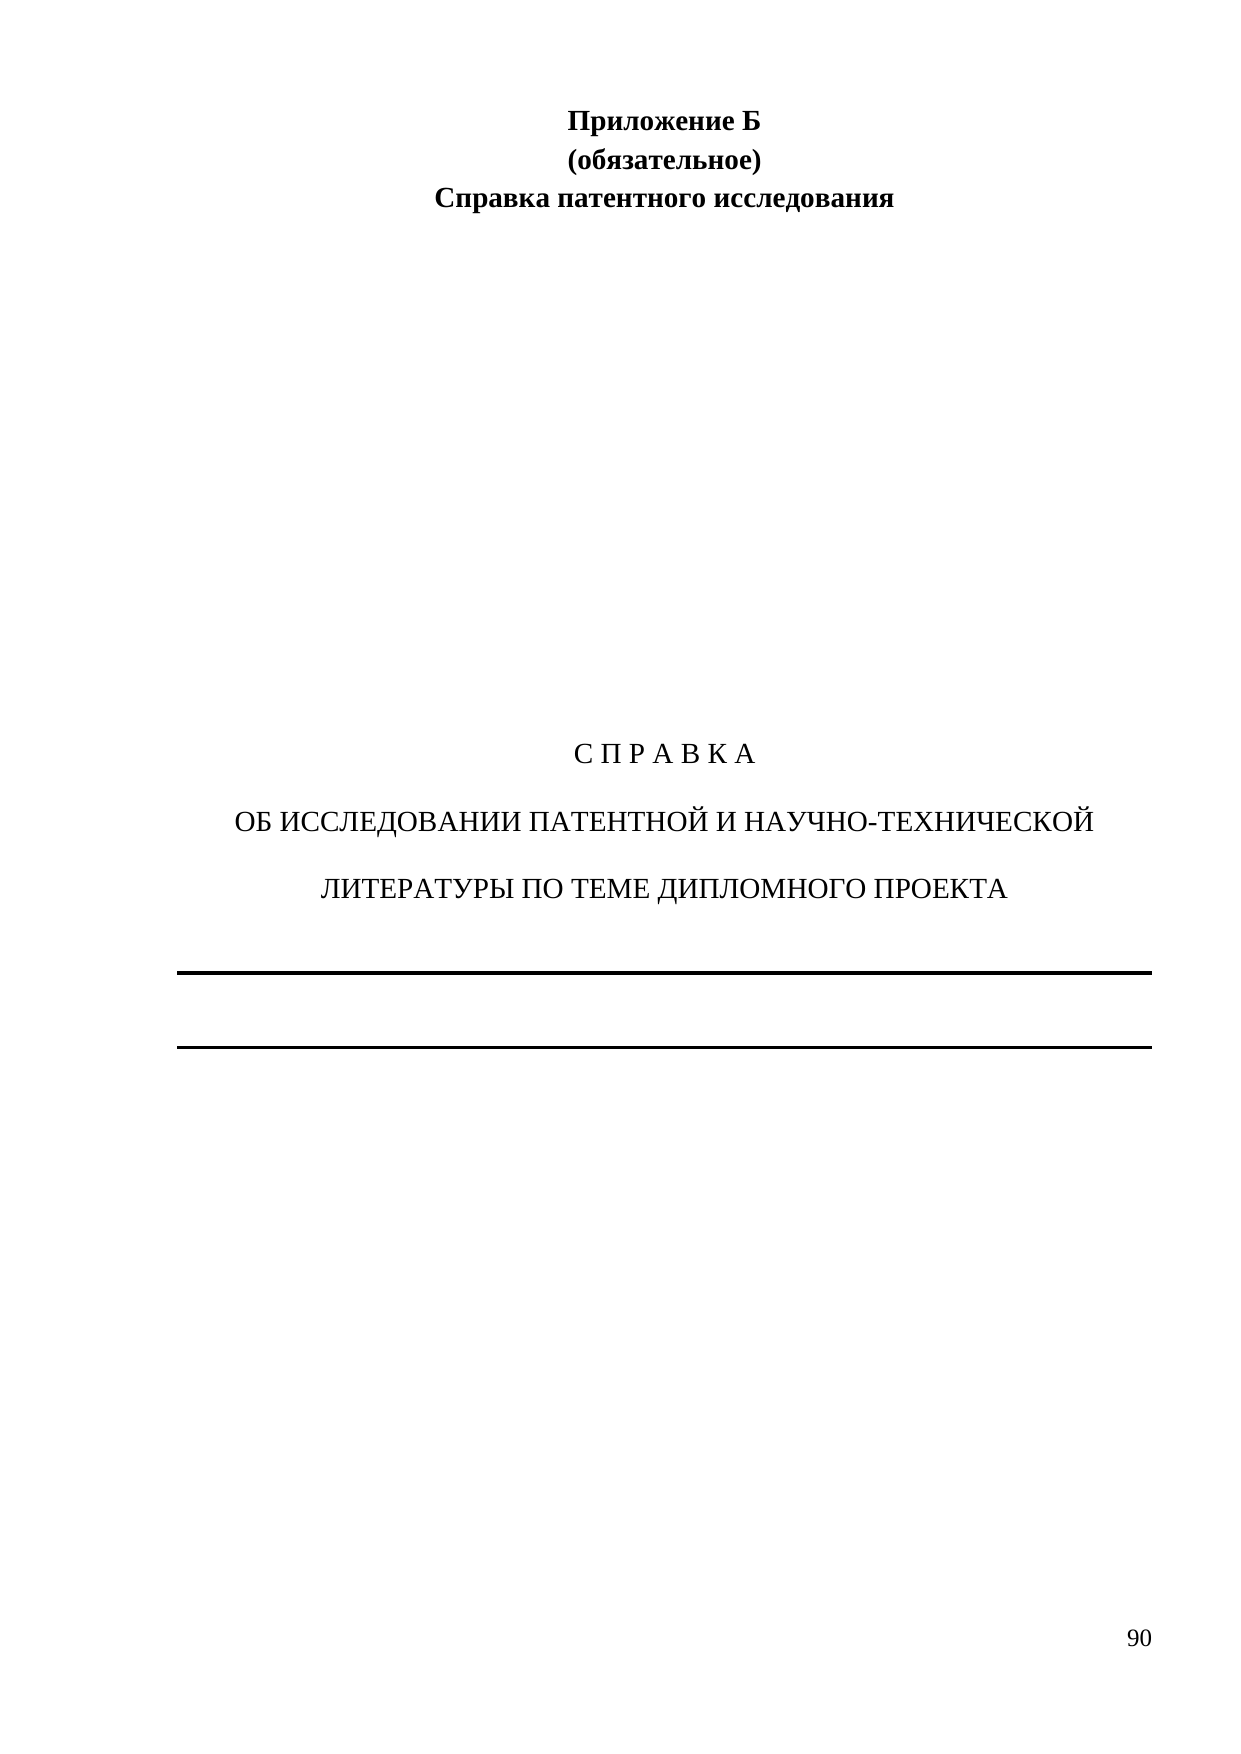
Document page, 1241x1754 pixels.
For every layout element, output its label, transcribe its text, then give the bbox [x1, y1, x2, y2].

text С П Р А В К А [177, 737, 1152, 770]
text ЛИТЕРАТУРЫ ПО ТЕМЕ ДИПЛОМНОГО ПРОЕКТА [177, 871, 1152, 904]
text ОБ ИССЛЕДОВАНИИ ПАТЕНТНОЙ И НАУЧНО-ТЕХНИЧЕСКОЙ [177, 804, 1152, 837]
text Приложение Б (обязательное) Справка патентного исследования [177, 103, 1152, 214]
